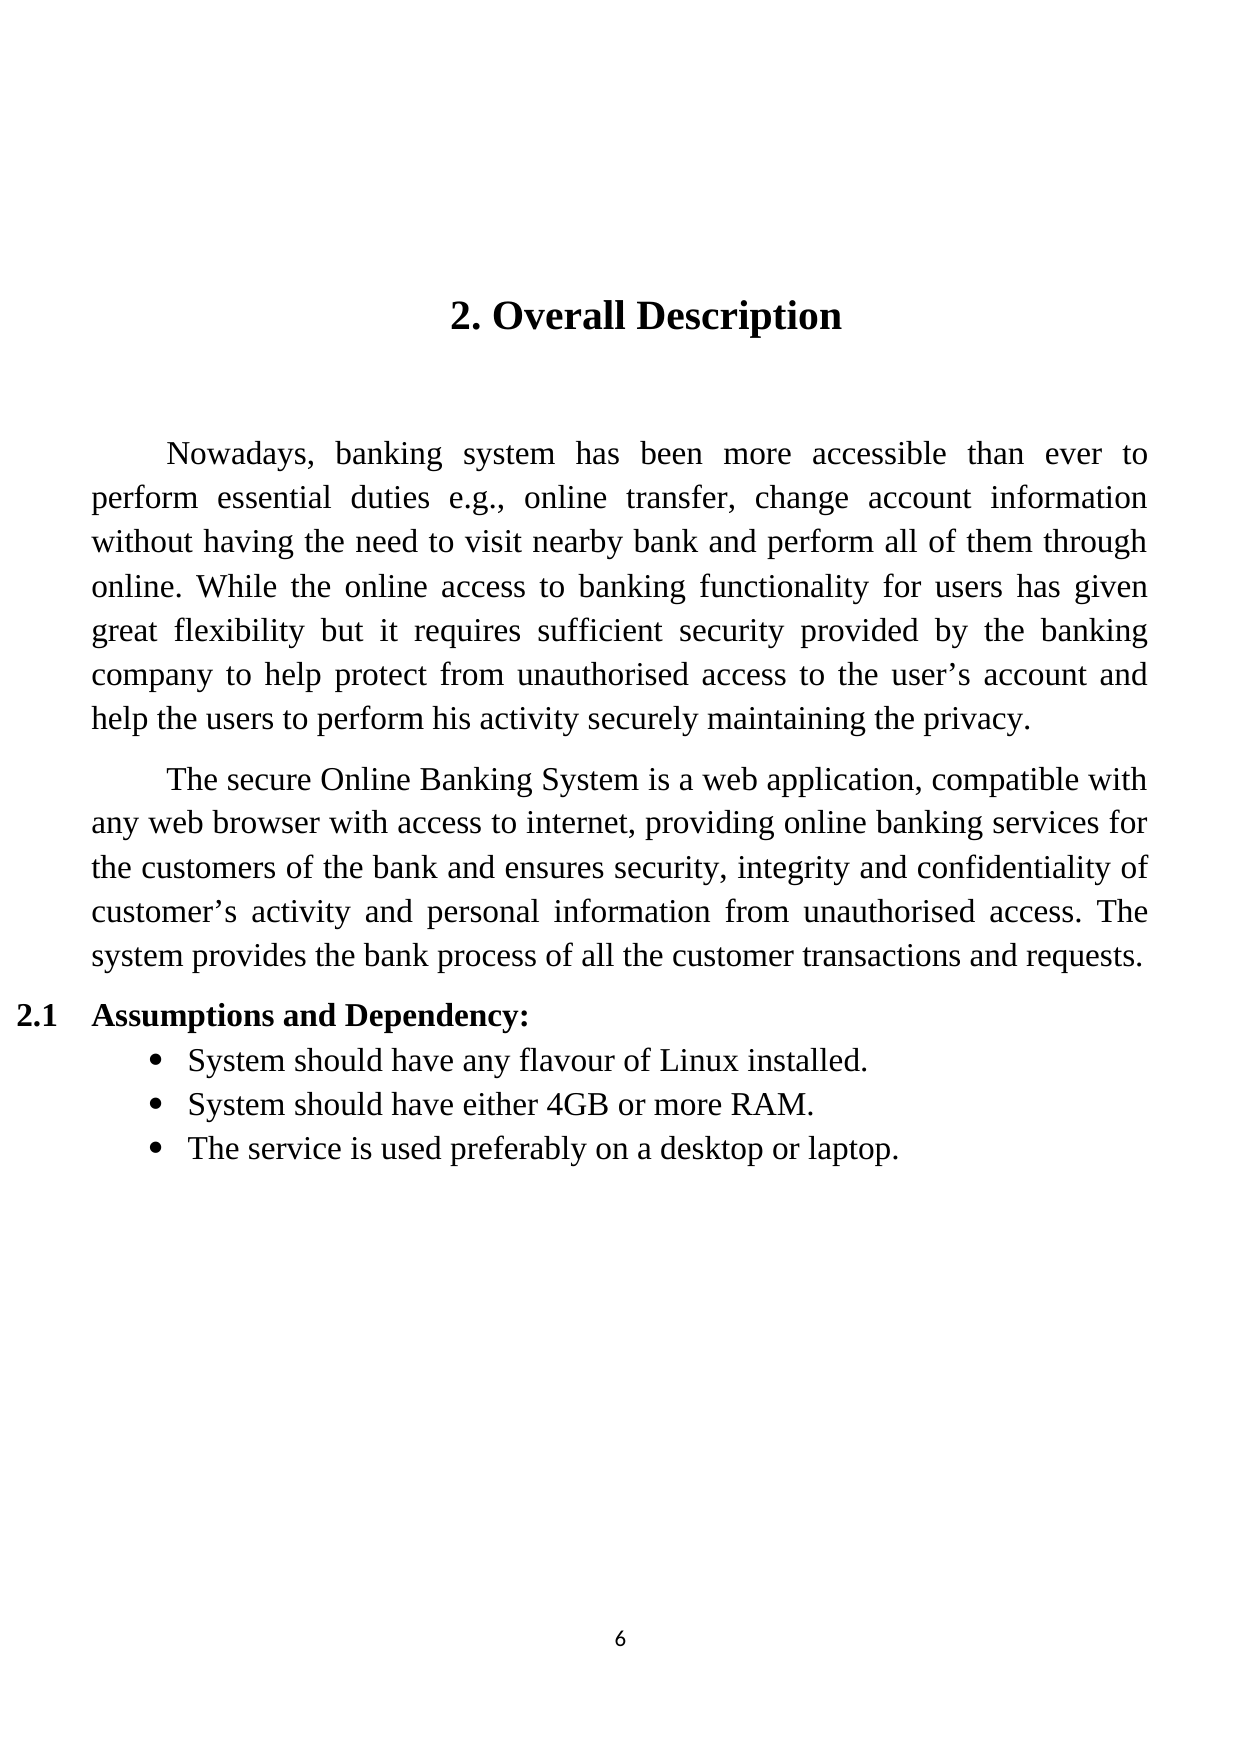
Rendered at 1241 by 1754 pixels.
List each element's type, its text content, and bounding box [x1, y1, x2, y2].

list System should have either 4GB or more RAM. [150, 1084, 1149, 1122]
list The service is used preferably on a desktop or laptop. [150, 1128, 1149, 1166]
text 2. Overall Description [375, 290, 1090, 338]
list Assumptions and Dependency: [16, 996, 1149, 1034]
text The secure Online Banking System is a web application, compatible with any web browser with access to internet, providing online banking services for the customers of the bank and ensures security, integrity and confidentiality of customer’s activity and personal information from unauthorised access. The system provides the bank process of all the customer transactions and requests. [91, 759, 1149, 973]
list System should have any flavour of Linux installed. [150, 1040, 1149, 1078]
text Nowadays, banking system has been more accessible than ever to perform essential duties e.g., online transfer, change account information without having the need to visit nearby bank and perform all of them through online. While the online access to banking functionality for users has given great flexibility but it requires sufficient security provided by the banking company to help protect from unauthorised access to the user’s account and help the users to perform his activity securely maintaining the privacy. [91, 434, 1149, 736]
